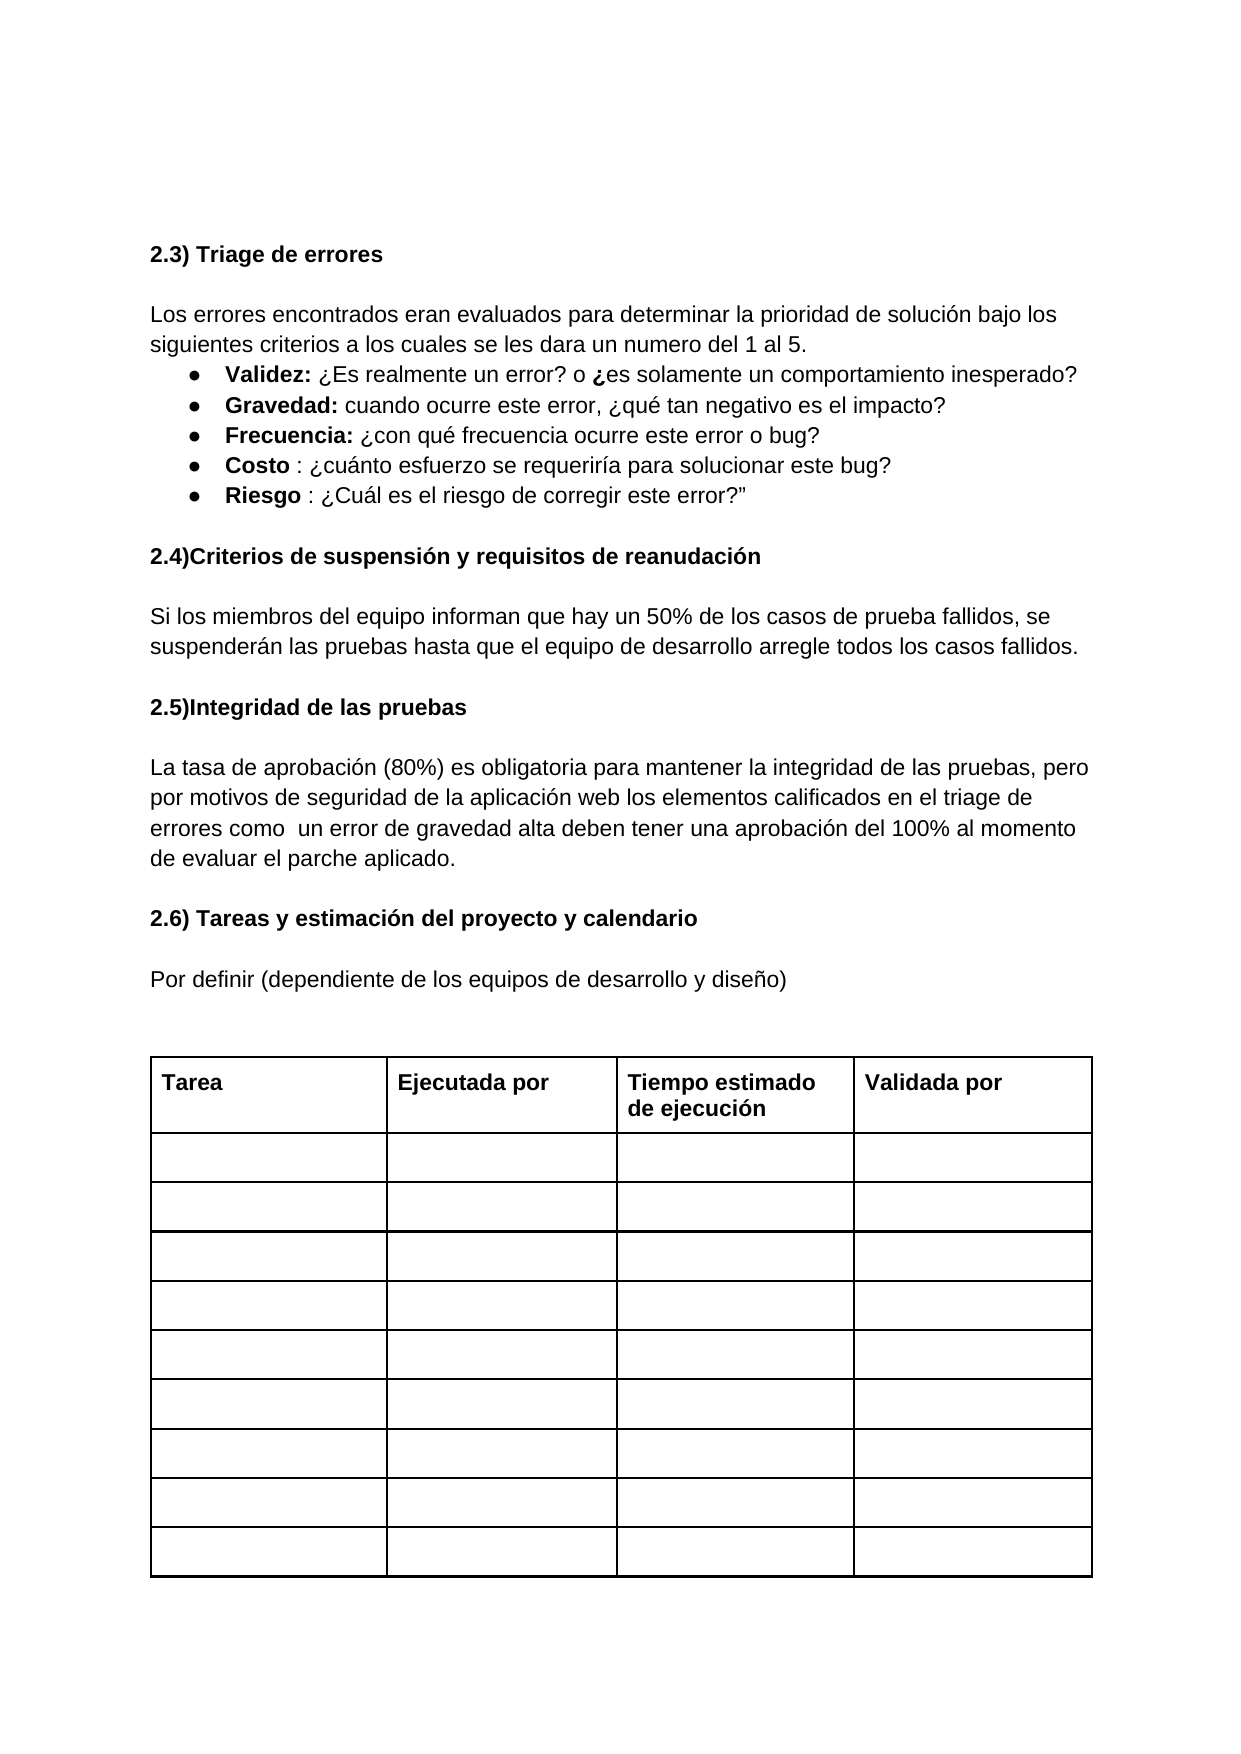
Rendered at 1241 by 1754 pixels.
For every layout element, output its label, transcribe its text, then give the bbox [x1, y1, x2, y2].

table_cell [855, 1282, 1091, 1329]
table_cell [152, 1134, 386, 1181]
table_header Tiempo estimado de ejecución [618, 1058, 853, 1132]
table_header Tarea [152, 1058, 386, 1132]
table_cell [855, 1183, 1091, 1230]
text 2.5)Integridad de las pruebas [150, 694, 1090, 720]
list Costo : ¿cuánto esfuerzo se requeriría para solucionar este bug? [187, 452, 1090, 478]
table_cell [618, 1282, 853, 1329]
table_cell [855, 1430, 1091, 1477]
table_cell [618, 1380, 853, 1427]
table_cell [855, 1331, 1091, 1378]
table_cell [388, 1479, 616, 1526]
table_cell [618, 1233, 853, 1280]
text 2.3) Triage de errores [150, 241, 1090, 267]
table_cell [855, 1134, 1091, 1181]
table_cell [388, 1233, 616, 1280]
table_cell [855, 1528, 1091, 1575]
table_cell [152, 1183, 386, 1230]
table_cell [152, 1233, 386, 1280]
list Riesgo : ¿Cuál es el riesgo de corregir este error?” [187, 482, 1090, 509]
table_cell [388, 1183, 616, 1230]
table_cell [388, 1282, 616, 1329]
table_cell [152, 1430, 386, 1477]
table_cell [855, 1479, 1091, 1526]
table_cell [152, 1282, 386, 1329]
table_cell [388, 1331, 616, 1378]
table_cell [152, 1528, 386, 1575]
text La tasa de aprobación (80%) es obligatoria para mantener la integridad de las pruebas, pero por motivos de seguridad de la aplicación web los elementos calificados en el triage de errores como un error de gravedad alta deben tener una aprobación del 100% al momento de evaluar el parche aplicado. [150, 754, 1090, 871]
table_cell [855, 1380, 1091, 1427]
table_cell [855, 1233, 1091, 1280]
list Gravedad: cuando ocurre este error, ¿qué tan negativo es el impacto? [187, 392, 1090, 418]
text 2.6) Tareas y estimación del proyecto y calendario [150, 905, 1090, 932]
text Si los miembros del equipo informan que hay un 50% de los casos de prueba fallidos, se suspenderán las pruebas hasta que el equipo de desarrollo arregle todos los casos fallidos. [150, 603, 1090, 660]
table_cell [618, 1134, 853, 1181]
table_header Ejecutada por [388, 1058, 616, 1132]
text 2.4)Criterios de suspensión y requisitos de reanudación [150, 543, 1090, 569]
table_cell [388, 1430, 616, 1477]
table_cell [618, 1528, 853, 1575]
list Validez: ¿Es realmente un error? o ¿es solamente un comportamiento inesperado? [187, 361, 1090, 388]
table_cell [388, 1134, 616, 1181]
table_cell [388, 1528, 616, 1575]
list Frecuencia: ¿con qué frecuencia ocurre este error o bug? [187, 422, 1090, 448]
text Por definir (dependiente de los equipos de desarrollo y diseño) [150, 966, 1090, 992]
table_cell [152, 1479, 386, 1526]
table_header Validada por [855, 1058, 1091, 1132]
table_cell [618, 1430, 853, 1477]
table_cell [388, 1380, 616, 1427]
table_cell [618, 1479, 853, 1526]
table_cell [618, 1331, 853, 1378]
table_cell [618, 1183, 853, 1230]
text Los errores encontrados eran evaluados para determinar la prioridad de solución bajo los siguientes criterios a los cuales se les dara un numero del 1 al 5. [150, 301, 1090, 358]
table_cell [152, 1380, 386, 1427]
table_cell [152, 1331, 386, 1378]
